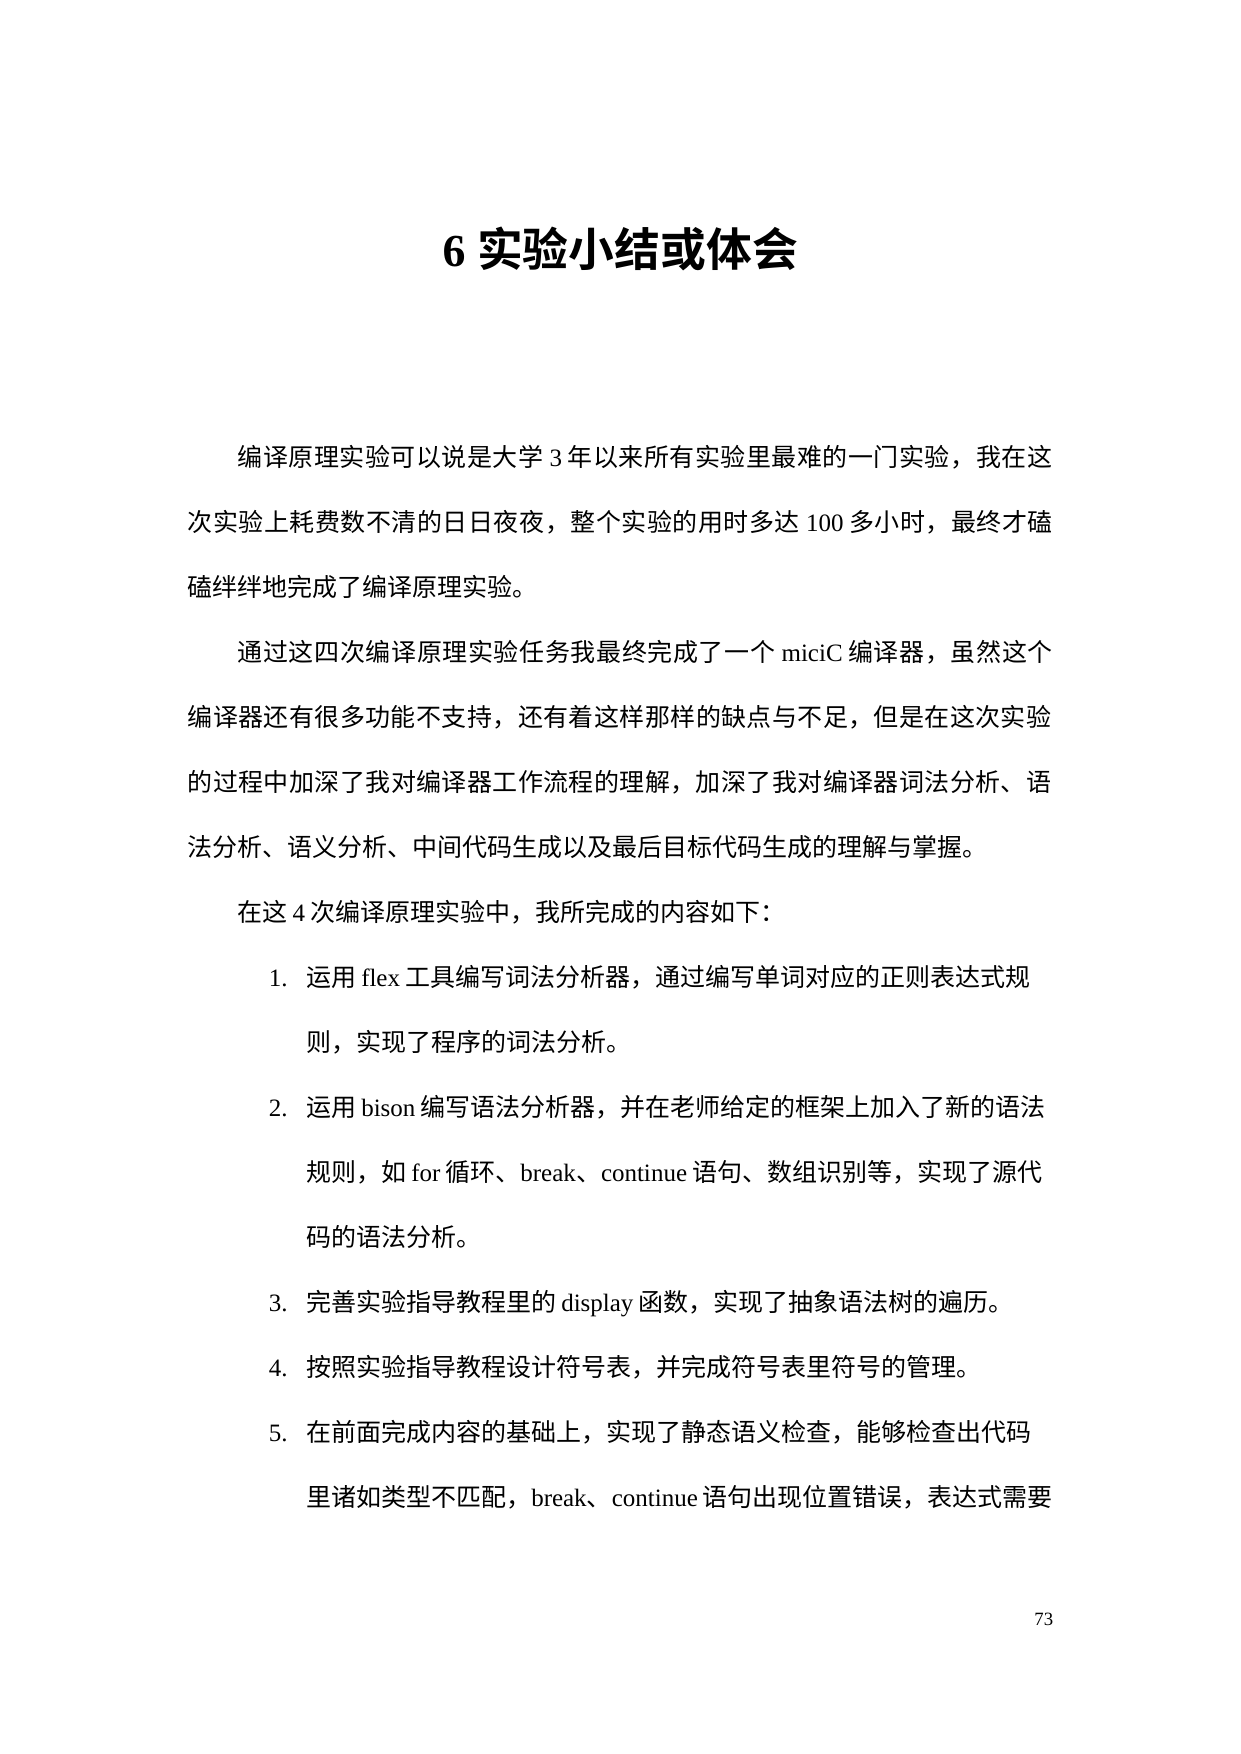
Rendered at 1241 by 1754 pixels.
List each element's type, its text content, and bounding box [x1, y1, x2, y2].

list 按照实验指导教程设计符号表，并完成符号表里符号的管理。 [268, 1333, 1053, 1398]
text 在这4次编译原理实验中，我所完成的内容如下： [187, 878, 1053, 943]
subtitle 6 实验小结或体会 [187, 197, 1053, 295]
list 完善实验指导教程里的display函数，实现了抽象语法树的遍历。 [268, 1268, 1053, 1333]
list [268, 1398, 1053, 1528]
text 通过这四次编译原理实验任务我最终完成了一个miciC编译器，虽然这个编译器还有很多功能不支持，还有着这样那样的缺点与不足，但是在这次实验的过程中加深了我对编译器工作流程的理解，加深了我对编译器词法分析、语法分析、语义分析、中间代码生成以及最后目标代码生成的理解与掌握。 [187, 618, 1053, 878]
list 运用flex工具编写词法分析器，通过编写单词对应的正则表达式规则，实现了程序的词法分析。 [268, 943, 1053, 1073]
text 编译原理实验可以说是大学3年以来所有实验里最难的一门实验，我在这次实验上耗费数不清的日日夜夜，整个实验的用时多达100多小时，最终才磕磕绊绊地完成了编译原理实验。 [187, 423, 1053, 618]
list 运用bison编写语法分析器，并在老师给定的框架上加入了新的语法规则，如for循环、break、continue语句、数组识别等，实现了源代码的语法分析。 [268, 1073, 1053, 1268]
